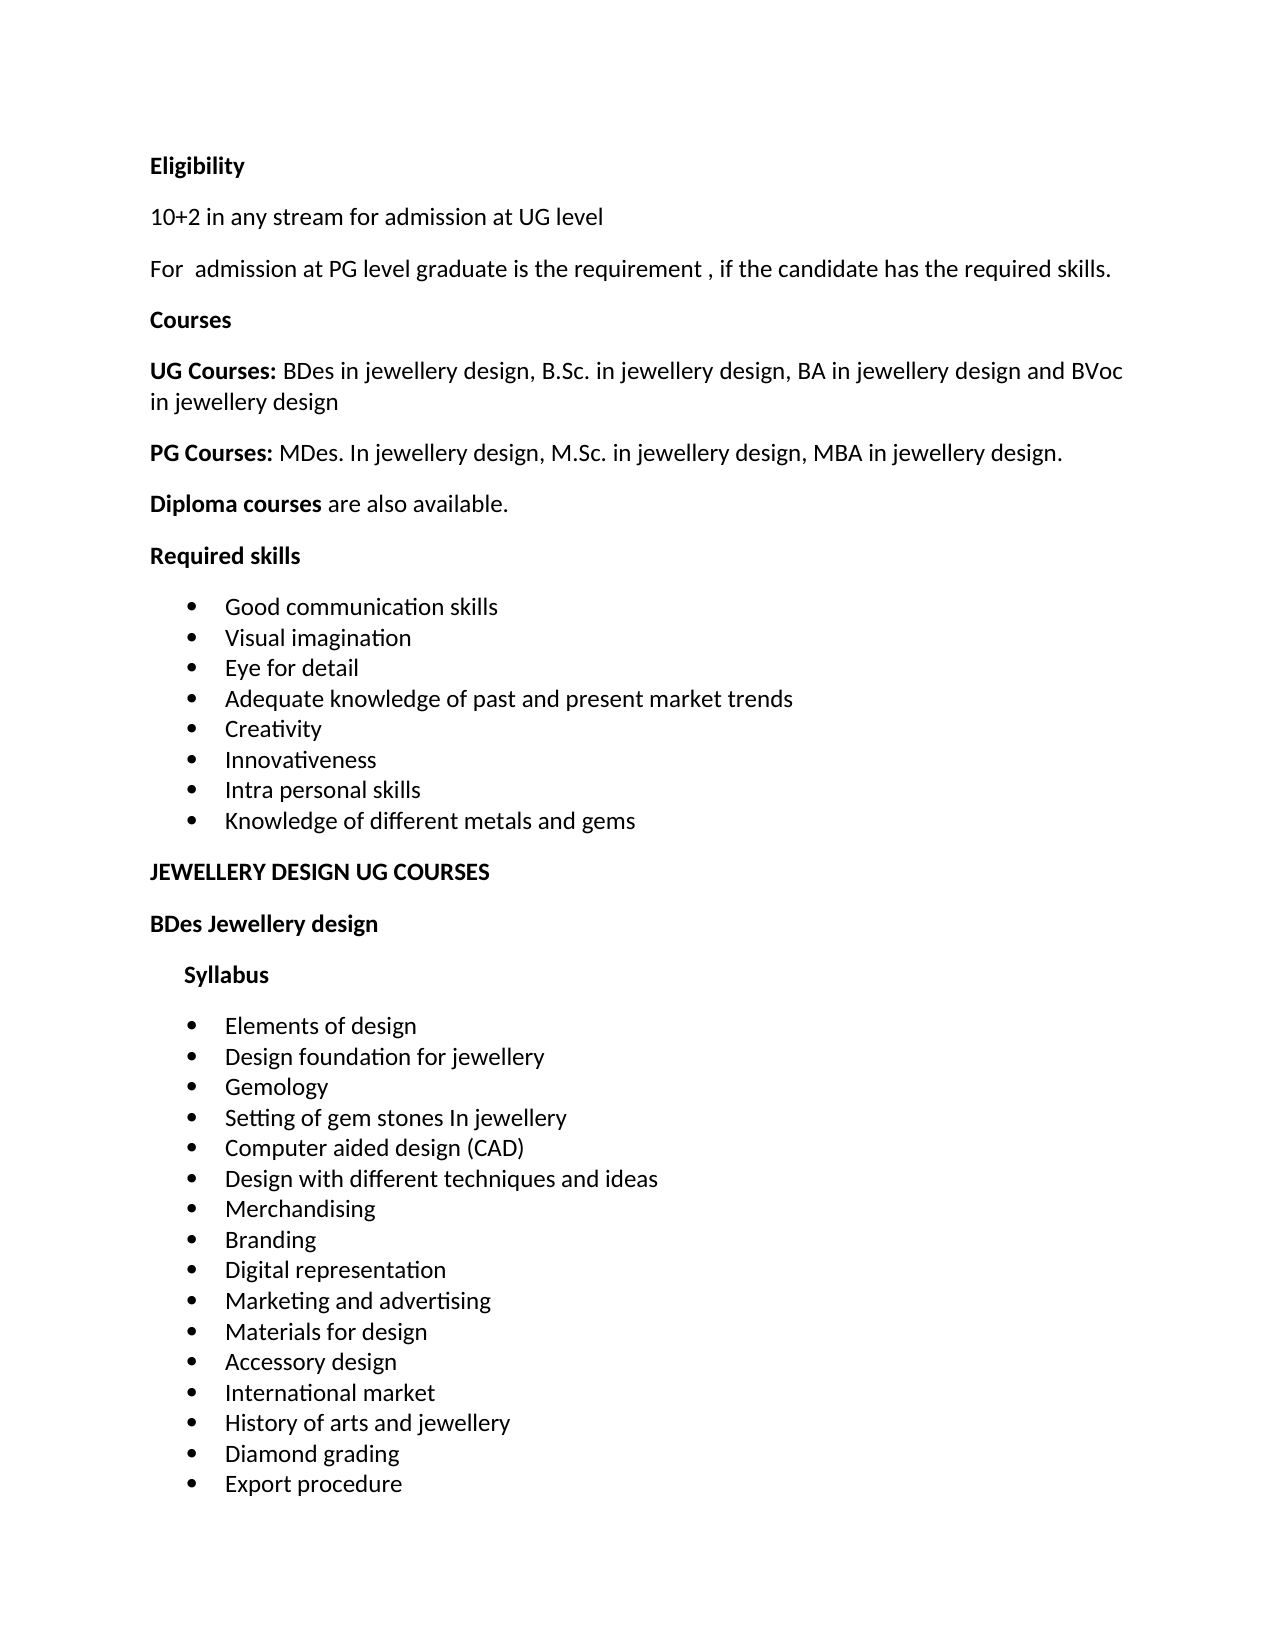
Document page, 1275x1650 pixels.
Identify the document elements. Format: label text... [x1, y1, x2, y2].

list Design with different techniques and ideas [187, 1163, 1125, 1193]
text BDes Jewellery design [150, 908, 1125, 938]
text 10+2 in any stream for admission at UG level [150, 201, 1125, 232]
list Knowledge of different metals and gems [187, 805, 1125, 836]
text JEWELLERY DESIGN UG COURSES [150, 856, 1125, 887]
list Merchandising [187, 1193, 1125, 1224]
list Innovativeness [187, 744, 1125, 774]
list Branding [187, 1224, 1125, 1254]
text Courses [150, 304, 1125, 334]
text Diploma courses are also available. [150, 489, 1125, 519]
list Creativity [187, 713, 1125, 744]
list Good communication skills [187, 591, 1125, 622]
list Visual imagination [187, 622, 1125, 652]
list Diamond grading [187, 1438, 1125, 1468]
list Computer aided design (CAD) [187, 1132, 1125, 1163]
list History of arts and jewellery [187, 1407, 1125, 1438]
list International market [187, 1377, 1125, 1407]
text Syllabus [150, 959, 1125, 989]
list Gemology [187, 1071, 1125, 1102]
text Eligibility [150, 150, 1125, 181]
list Eye for detail [187, 652, 1125, 683]
list Design foundation for jewellery [187, 1041, 1125, 1071]
list Materials for design [187, 1316, 1125, 1346]
list Accessory design [187, 1346, 1125, 1377]
text PG Courses: MDes. In jewellery design, M.Sc. in jewellery design, MBA in jewellery design. [150, 437, 1125, 468]
list Digital representation [187, 1254, 1125, 1285]
list Elements of design [187, 1010, 1125, 1041]
text For admission at PG level graduate is the requirement , if the candidate has the required skills. [150, 253, 1125, 283]
list Marketing and advertising [187, 1285, 1125, 1316]
list Export procedure [187, 1468, 1125, 1499]
list Setting of gem stones In jewellery [187, 1102, 1125, 1132]
text UG Courses: BDes in jewellery design, B.Sc. in jewellery design, BA in jewellery design and BVoc in jewellery design [150, 355, 1125, 416]
list Adequate knowledge of past and present market trends [187, 683, 1125, 713]
text Required skills [150, 540, 1125, 571]
list Intra personal skills [187, 774, 1125, 805]
